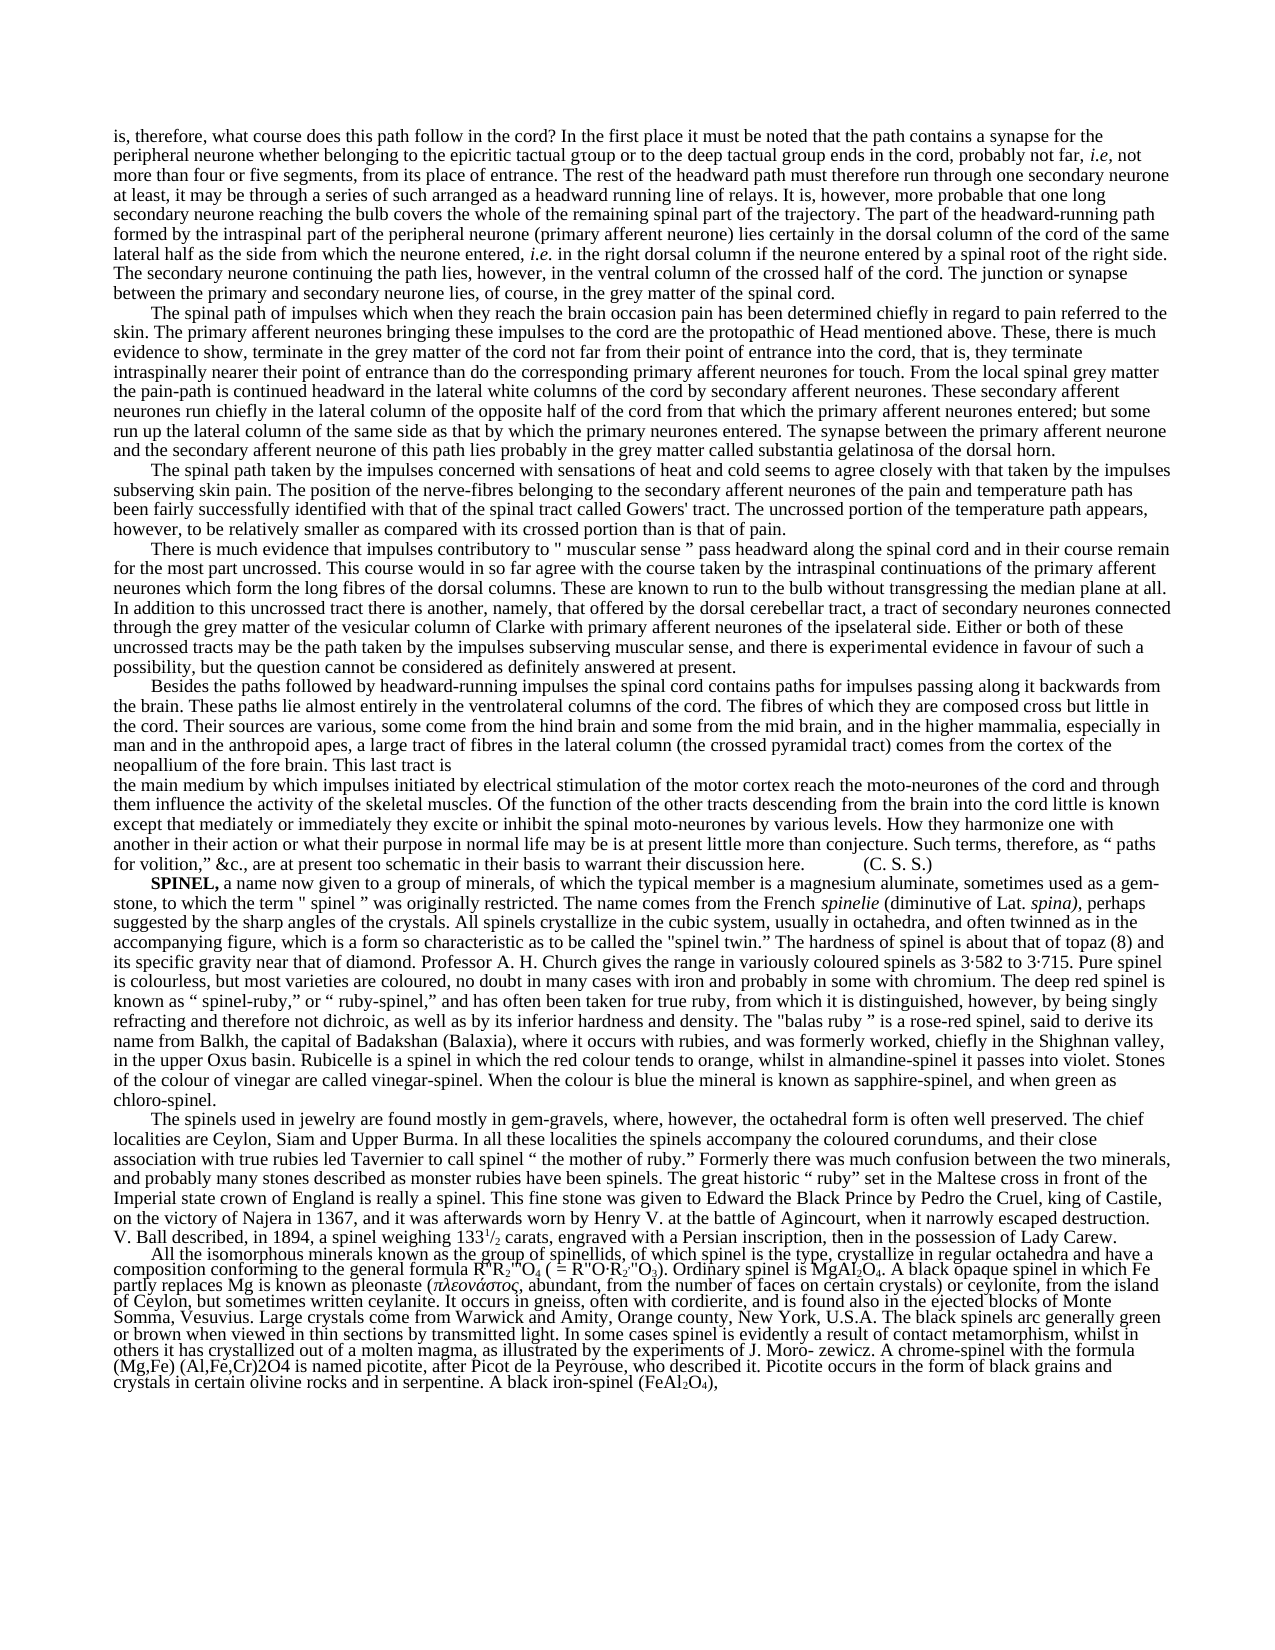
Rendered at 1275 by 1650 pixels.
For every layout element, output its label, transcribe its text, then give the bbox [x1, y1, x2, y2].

text the main medium by which impulses initiated by electrical stimulation of the motor cortex reach the moto-neurones of the cord and through them influence the activity of the skeletal muscles. Of the function of the other tracts descending from the brain into the cord little is known except that mediately or immediately they excite or inhibit the spinal moto-neurones by various levels. How they harmonize one with another in their action or what their purpose in normal life may be is at present little more than conjecture. Such terms, therefore, as “ paths for volition,” &c., are at present too schematic in their basis to warrant their discussion here. (C. S. S.) [113, 776, 1173, 874]
text SPINEL, a name now given to a group of minerals, of which the typical member is a magnesium aluminate, sometimes used as a gem-stone, to which the term " spinel ” was originally restricted. The name comes from the French spinelie (diminutive of Lat. spina), perhaps suggested by the sharp angles of the crystals. All spinels crystallize in the cubic system, usually in octahedra, and often twinned as in the accompanying figure, which is a form so characteristic as to be called the "spinel twin.” The hardness of spinel is about that of topaz (8) and its specific gravity near that of diamond. Professor A. H. Church gives the range in variously coloured spinels as 3∙582 to 3∙715. Pure spinel is colourless, but most varieties are coloured, no doubt in many cases with iron and probably in some with chromium. The deep red spinel is known as “ spinel-ruby,” or “ ruby-spinel,” and has often been taken for true ruby, from which it is distinguished, however, by being singly refracting and therefore not dichroic, as well as by its inferior hardness and density. The "balas ruby ” is a rose-red spinel, said to derive its name from Balkh, the capital of Badakshan (Balaxia), where it occurs with rubies, and was formerly worked, chiefly in the Shighnan valley, in the upper Oxus basin. Rubicelle is a spinel in which the red colour tends to orange, whilst in almandine-spinel it passes into violet. Stones of the colour of vinegar are called vinegar-spinel. When the colour is blue the mineral is known as sapphire-spinel, and when green as chloro-spinel. [113, 874, 1173, 1110]
text The spinal path of impulses which when they reach the brain occasion pain has been determined chiefly in regard to pain referred to the skin. The primary afferent neurones bringing these impulses to the cord are the protopathic of Head mentioned above. These, there is much evidence to show, terminate in the grey matter of the cord not far from their point of entrance into the cord, that is, they terminate intraspinally nearer their point of entrance than do the corresponding primary afferent neurones for touch. From the local spinal grey matter the pain-path is continued headward in the lateral white columns of the cord by secondary afferent neurones. These secondary afferent neurones run chiefly in the lateral column of the opposite half of the cord from that which the primary afferent neurones entered; but some run up the lateral column of the same side as that by which the primary neurones entered. The synapse between the primary afferent neurone and the secondary afferent neurone of this path lies probably in the grey matter called substantia gelatinosa of the dorsal horn. [113, 303, 1173, 461]
text The spinal path taken by the impulses concerned with sensations of heat and cold seems to agree closely with that taken by the impulses subserving skin pain. The position of the nerve-fibres belonging to the secondary afferent neurones of the pain and temperature path has been fairly successfully identified with that of the spinal tract called Gowers' tract. The uncrossed portion of the temperature path appears, however, to be relatively smaller as compared with its crossed portion than is that of pain. [113, 461, 1173, 539]
text is, therefore, what course does this path follow in the cord? In the first place it must be noted that the path contains a synapse for the peripheral neurone whether belonging to the epicritic tactual gτoup or to the deep tactual group ends in the cord, probably not far, i.e, not more than four or five segments, from its place of entrance. The rest of the headward path must therefore run through one secondary neurone at least, it may be through a series of such arranged as a headward running line of relays. It is, however, more probable that one long secondary neurone reaching the bulb covers the whole of the remaining spinal part of the trajectory. The part of the headward-running path formed by the intraspinal part of the peripheral neurone (primary afferent neurone) lies certainly in the dorsal column of the cord of the same lateral half as the side from which the neurone entered, i.e. in the right dorsal column if the neurone entered by a spinal root of the right side. The secondary neurone continuing the path lies, however, in the ventral column of the crossed half of the cord. The junction or synapse between the primary and secondary neurone lies, of course, in the grey matter of the spinal cord. [113, 126, 1173, 303]
text Besides the paths followed by headward-running impulses the spinal cord contains paths for impulses passing along it backwards from the brain. These paths lie almost entirely in the ventrolateral columns of the cord. The fibres of which they are composed cross but little in the cord. Their sources are various, some come from the hind brain and some from the mid brain, and in the higher mammalia, especially in man and in the anthropoid apes, a large tract of fibres in the lateral column (the crossed pyramidal tract) comes from the cortex of the neopallium of the fore brain. This last tract is [113, 677, 1173, 776]
text All the isomorphous minerals known as the group of spinellids, of which spinel is the type, crystallize in regular octahedra and have a composition conforming to the general formula R''R2"'O4 ( = R"O∙R2,"O3). Ordinary spinel is MgAl2O4. A black opaque spinel in which Fe partly replaces Mg is known as pleonaste (πλεovάστoς, abundant, from the number of faces on certain crystals) or ceylonite, from the island of Ceylon, but sometimes written ceylanite. It occurs in gneiss, often with cordierite, and is found also in the ejected blocks of Monte Somma, Vesuvius. Large crystals come from Warwick and Amity, Orange county, New York, U.S.A. The black spinels arc generally green or brown when viewed in thin sections by transmitted light. In some cases spinel is evidently a result of contact metamorphism, whilst in others it has crystallized out of a molten magma, as illustrated by the experiments of J. Moro- zewicz. A chrome-spinel with the formula (Mg,Fe) (Al,Fe,Cr)2O4 is named picotite, after Picot de la Peyrouse, who described it. Picotite occurs in the form of black grains and crystals in certain olivine rocks and in serpentine. A black iron-spinel (FeAl2O4), [113, 1248, 1173, 1392]
text The spinels used in jewelry are found mostly in gem-gravels, where, however, the octahedral form is often well preserved. The chief localities are Ceylon, Siam and Upper Burma. In all these localities the spinels accompany the coloured corundums, and their close association with true rubies led Tavernier to call spinel “ the mother of ruby.” Formerly there was much confusion between the two minerals, and probably many stones described as monster rubies have been spinels. The great historic “ ruby” set in the Maltese cross in front of the Imperial state crown of England is really a spinel. This fine stone was given to Edward the Black Prince by Pedro the Cruel, king of Castile, on the victory of Najera in 1367, and it was afterwards worn by Henry V. at the battle of Agincourt, when it narrowly escaped destruction. V. Ball described, in 1894, a spinel weighing 1331/2 carats, engraved with a Persian inscription, then in the possession of Lady Carew. [113, 1110, 1173, 1248]
text There is much evidence that impulses contributory to " muscular sense ” pass headward along the spinal cord and in their course remain for the most part uncrossed. This course would in so far agree with the course taken by the intraspinal continuations of the primary afferent neurones which form the long fibres of the dorsal columns. These are known to run to the bulb without transgressing the median plane at all. In addition to this uncrossed tract there is another, namely, that offered by the dorsal cerebellar tract, a tract of secondary neurones connected through the grey matter of the vesicular column of Clarke with primary afferent neurones of the ipselateral side. Either or both of these uncrossed tracts may be the path taken by the impulses subserving muscular sense, and there is experimental evidence in favour of such a possibility, but the question cannot be considered as definitely answered at present. [113, 539, 1173, 677]
